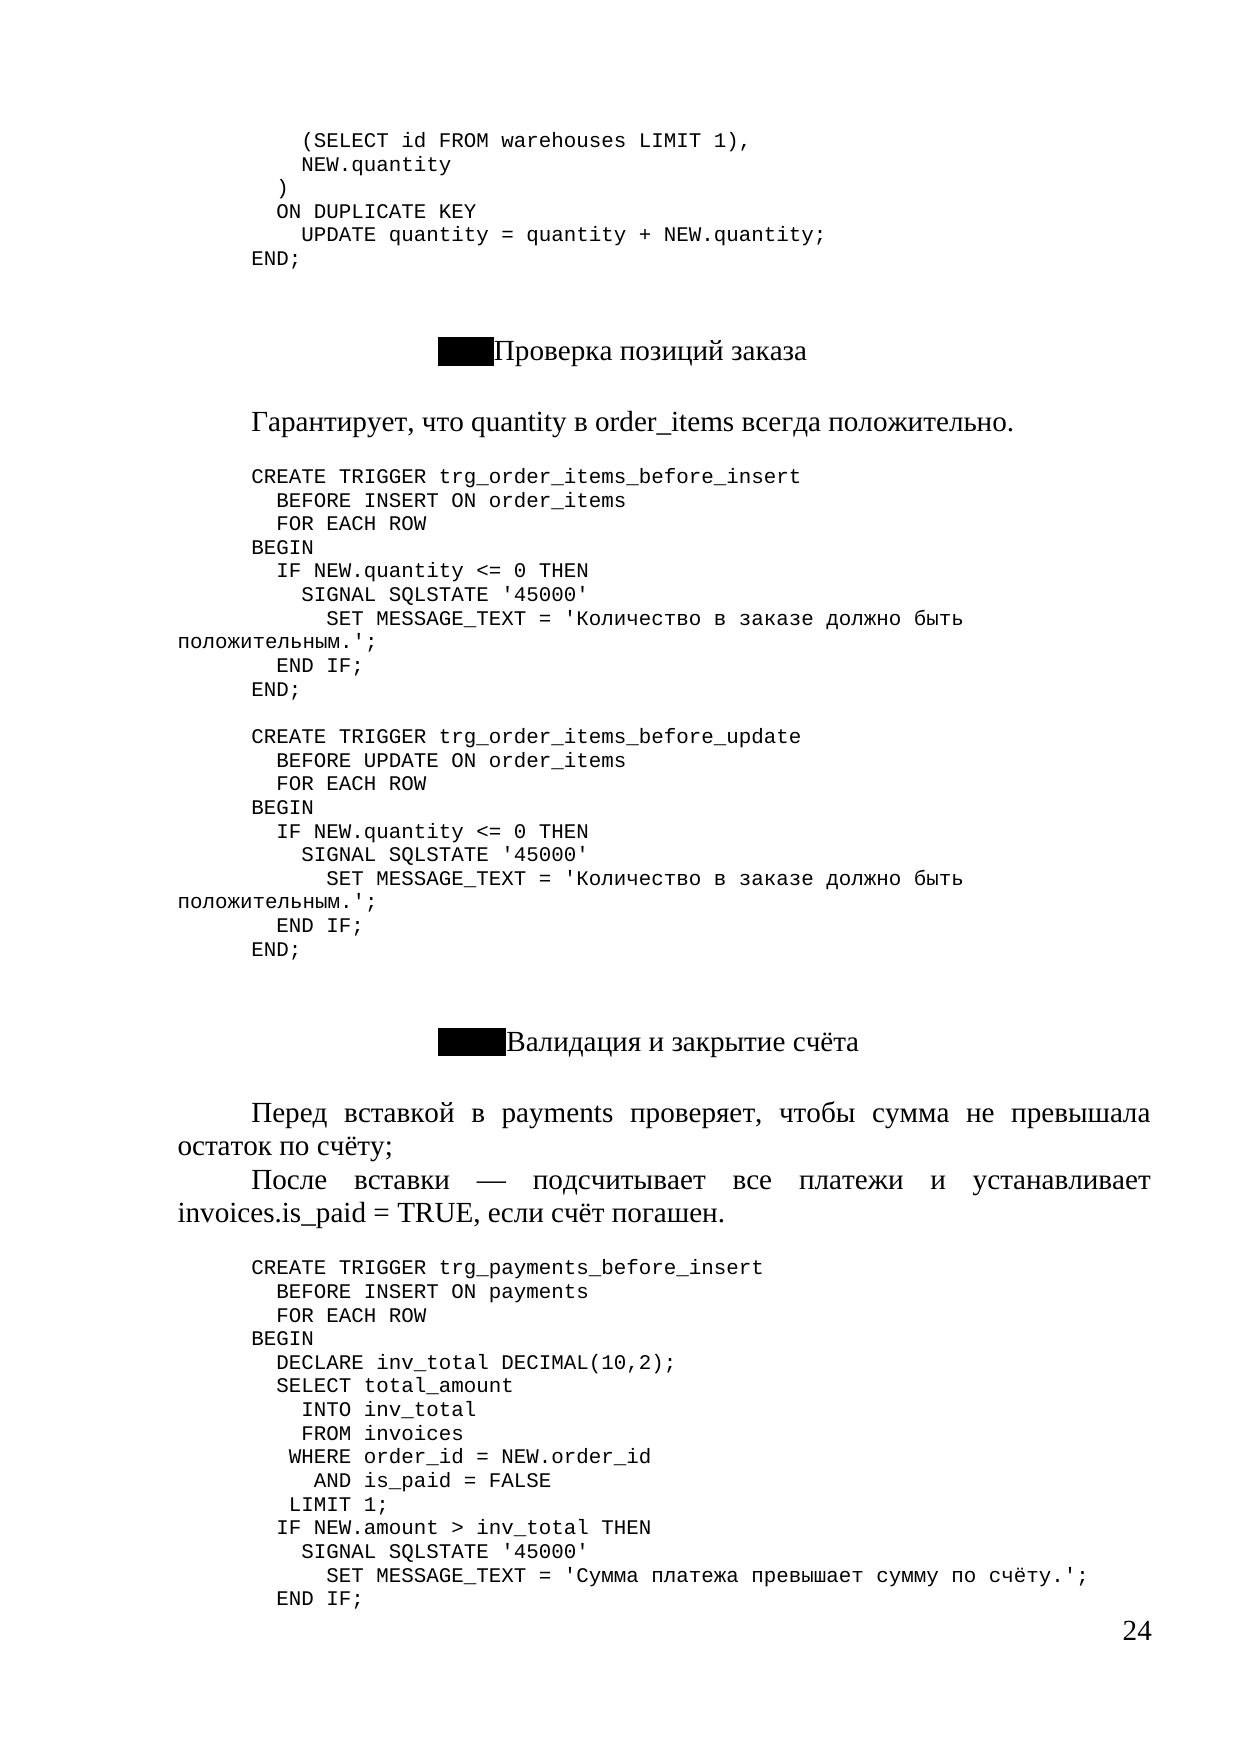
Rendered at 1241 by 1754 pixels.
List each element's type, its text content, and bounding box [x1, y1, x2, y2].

text NEW.quantity [177, 153, 1152, 177]
text BEFORE UPDATE ON order_items [177, 750, 1152, 773]
subtitle Валидация и закрытие счёта [363, 1024, 1152, 1057]
text SELECT total_amount [177, 1376, 1152, 1399]
text END IF; [177, 1588, 1152, 1612]
text ON DUPLICATE KEY [177, 201, 1152, 224]
text IF NEW.amount > inv_total THEN [177, 1517, 1152, 1541]
text FOR EACH ROW [177, 513, 1152, 537]
text Перед вставкой в payments проверяет, чтобы сумма не превышала остаток по счёту; [177, 1095, 1152, 1162]
text CREATE TRIGGER trg_order_items_before_insert [177, 466, 1152, 489]
text ) [177, 177, 1152, 201]
text CREATE TRIGGER trg_payments_before_insert [177, 1257, 1152, 1281]
text Гарантирует, что quantity в order_items всегда положительно. [177, 404, 1152, 437]
text BEFORE INSERT ON order_items [177, 489, 1152, 513]
text SIGNAL SQLSTATE '45000' [177, 584, 1152, 608]
text IF NEW.quantity <= 0 THEN [177, 821, 1152, 844]
text END IF; [177, 915, 1152, 939]
text LIMIT 1; [177, 1494, 1152, 1517]
text BEFORE INSERT ON payments [177, 1281, 1152, 1304]
text BEGIN [177, 797, 1152, 821]
text END IF; [177, 655, 1152, 679]
text WHERE order_id = NEW.order_id [177, 1446, 1152, 1470]
text UPDATE quantity = quantity + NEW.quantity; [177, 224, 1152, 248]
text После вставки — подсчитывает все платежи и устанавливает invoices.is_paid = TRUE, если счёт погашен. [177, 1162, 1152, 1229]
text FOR EACH ROW [177, 773, 1152, 797]
text IF NEW.quantity <= 0 THEN [177, 561, 1152, 584]
text AND is_paid = FALSE [177, 1470, 1152, 1494]
text SIGNAL SQLSTATE '45000' [177, 844, 1152, 868]
subtitle Проверка позиций заказа [363, 333, 1152, 366]
text SET MESSAGE_TEXT = 'Сумма платежа превышает сумму по счёту.'; [177, 1565, 1152, 1588]
text DECLARE inv_total DECIMAL(10,2); [177, 1352, 1152, 1376]
text SIGNAL SQLSTATE '45000' [177, 1541, 1152, 1565]
text SET MESSAGE_TEXT = 'Количество в заказе должно быть положительным.'; [177, 608, 1152, 655]
text (SELECT id FROM warehouses LIMIT 1), [177, 130, 1152, 153]
text INTO inv_total [177, 1399, 1152, 1423]
text END; [177, 679, 1152, 702]
text FOR EACH ROW [177, 1304, 1152, 1328]
text BEGIN [177, 1328, 1152, 1352]
text END; [177, 248, 1152, 272]
text FROM invoices [177, 1423, 1152, 1446]
text CREATE TRIGGER trg_order_items_before_update [177, 726, 1152, 750]
text END; [177, 939, 1152, 962]
text BEGIN [177, 537, 1152, 561]
text SET MESSAGE_TEXT = 'Количество в заказе должно быть положительным.'; [177, 868, 1152, 915]
